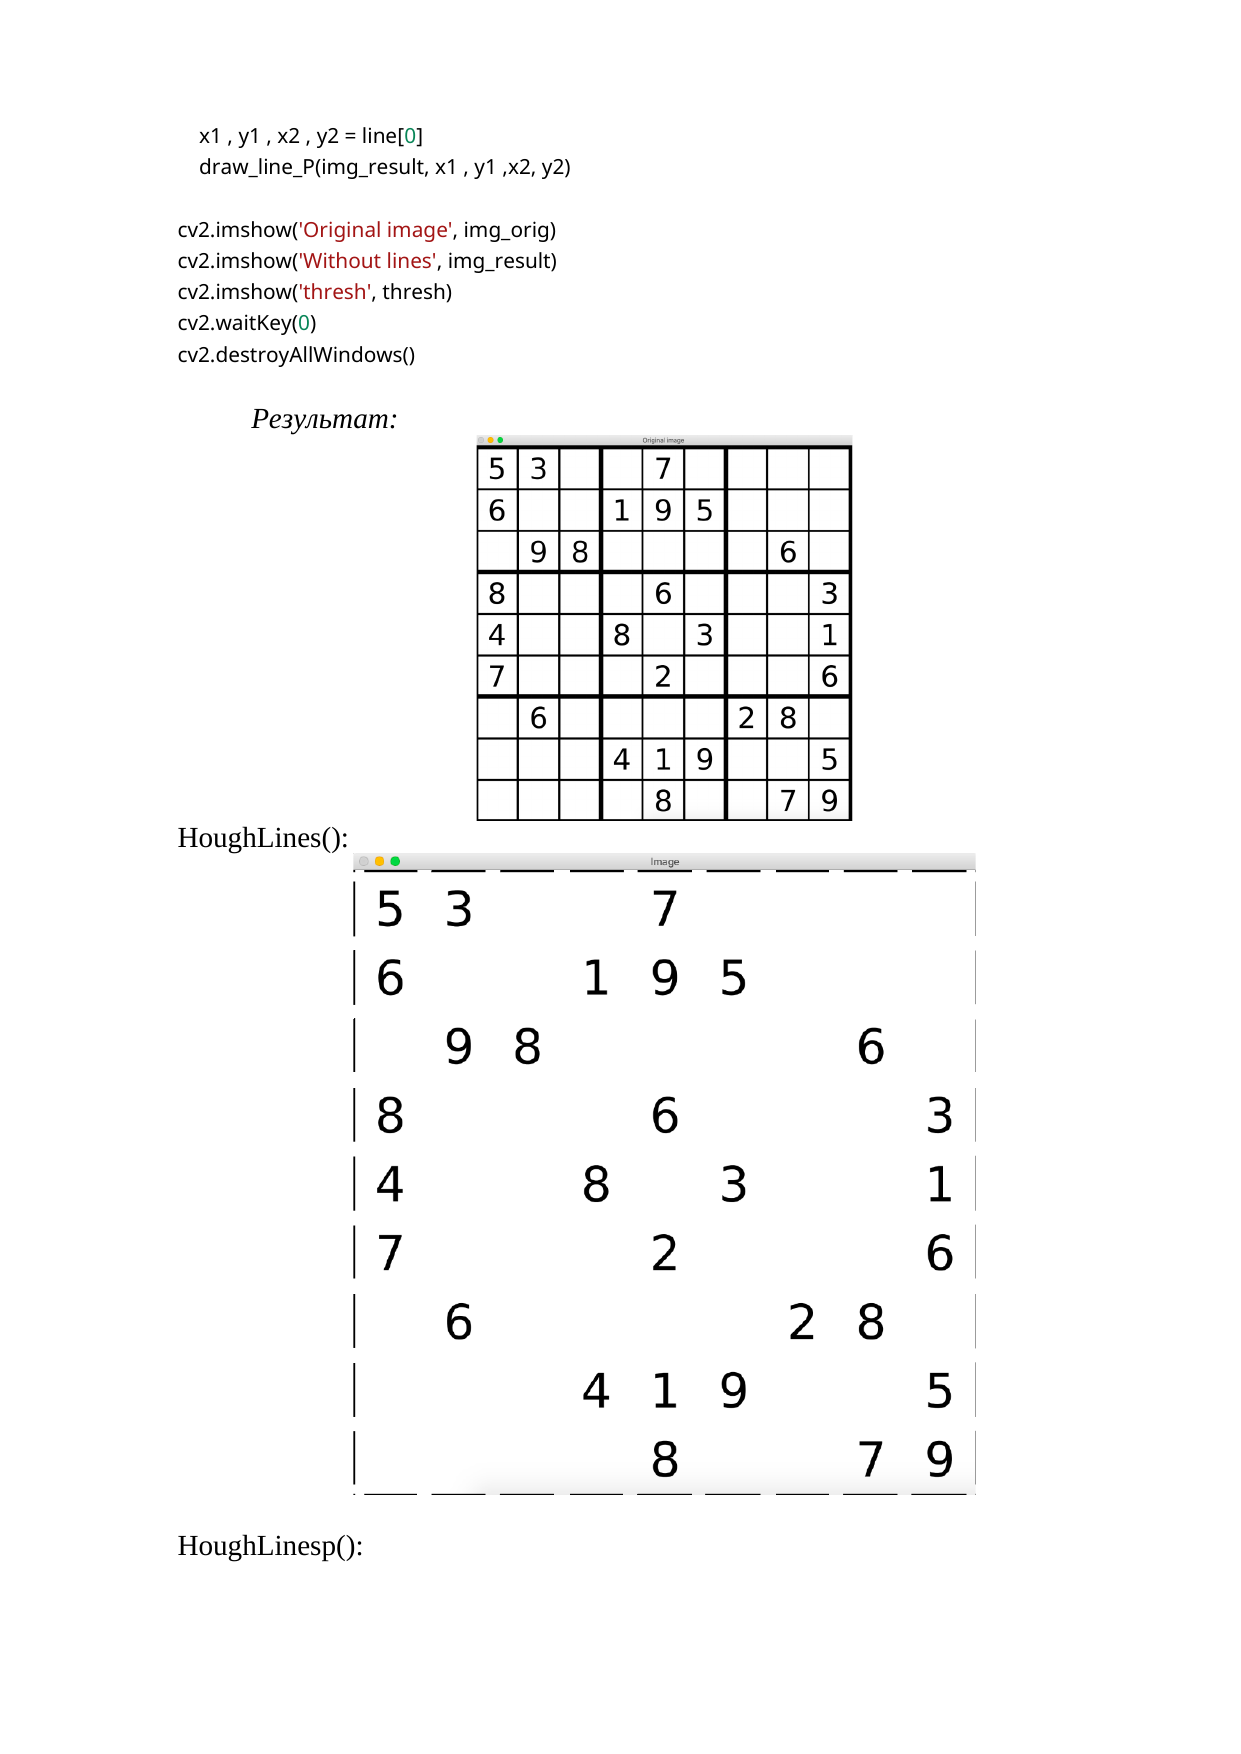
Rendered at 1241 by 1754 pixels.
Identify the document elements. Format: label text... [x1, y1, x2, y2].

text HoughLines(): [177, 820, 1152, 854]
text draw_line_P(img_result, x1 , y1 ,x2, y2) [177, 149, 1152, 181]
text HoughLinesp(): [177, 1528, 1152, 1561]
text cv2.destroyAllWindows() [177, 337, 1152, 368]
text x1 , y1 , x2 , y2 = line[0] [177, 118, 1152, 149]
text cv2.imshow('thresh', thresh) [177, 274, 1152, 306]
text Результат: [177, 402, 1152, 435]
picture [353, 853, 976, 1495]
text cv2.imshow('Original image', img_orig) [177, 212, 1152, 243]
text cv2.waitKey(0) [177, 306, 1152, 337]
text cv2.imshow('Without lines', img_result) [177, 243, 1152, 274]
picture [476, 435, 853, 821]
